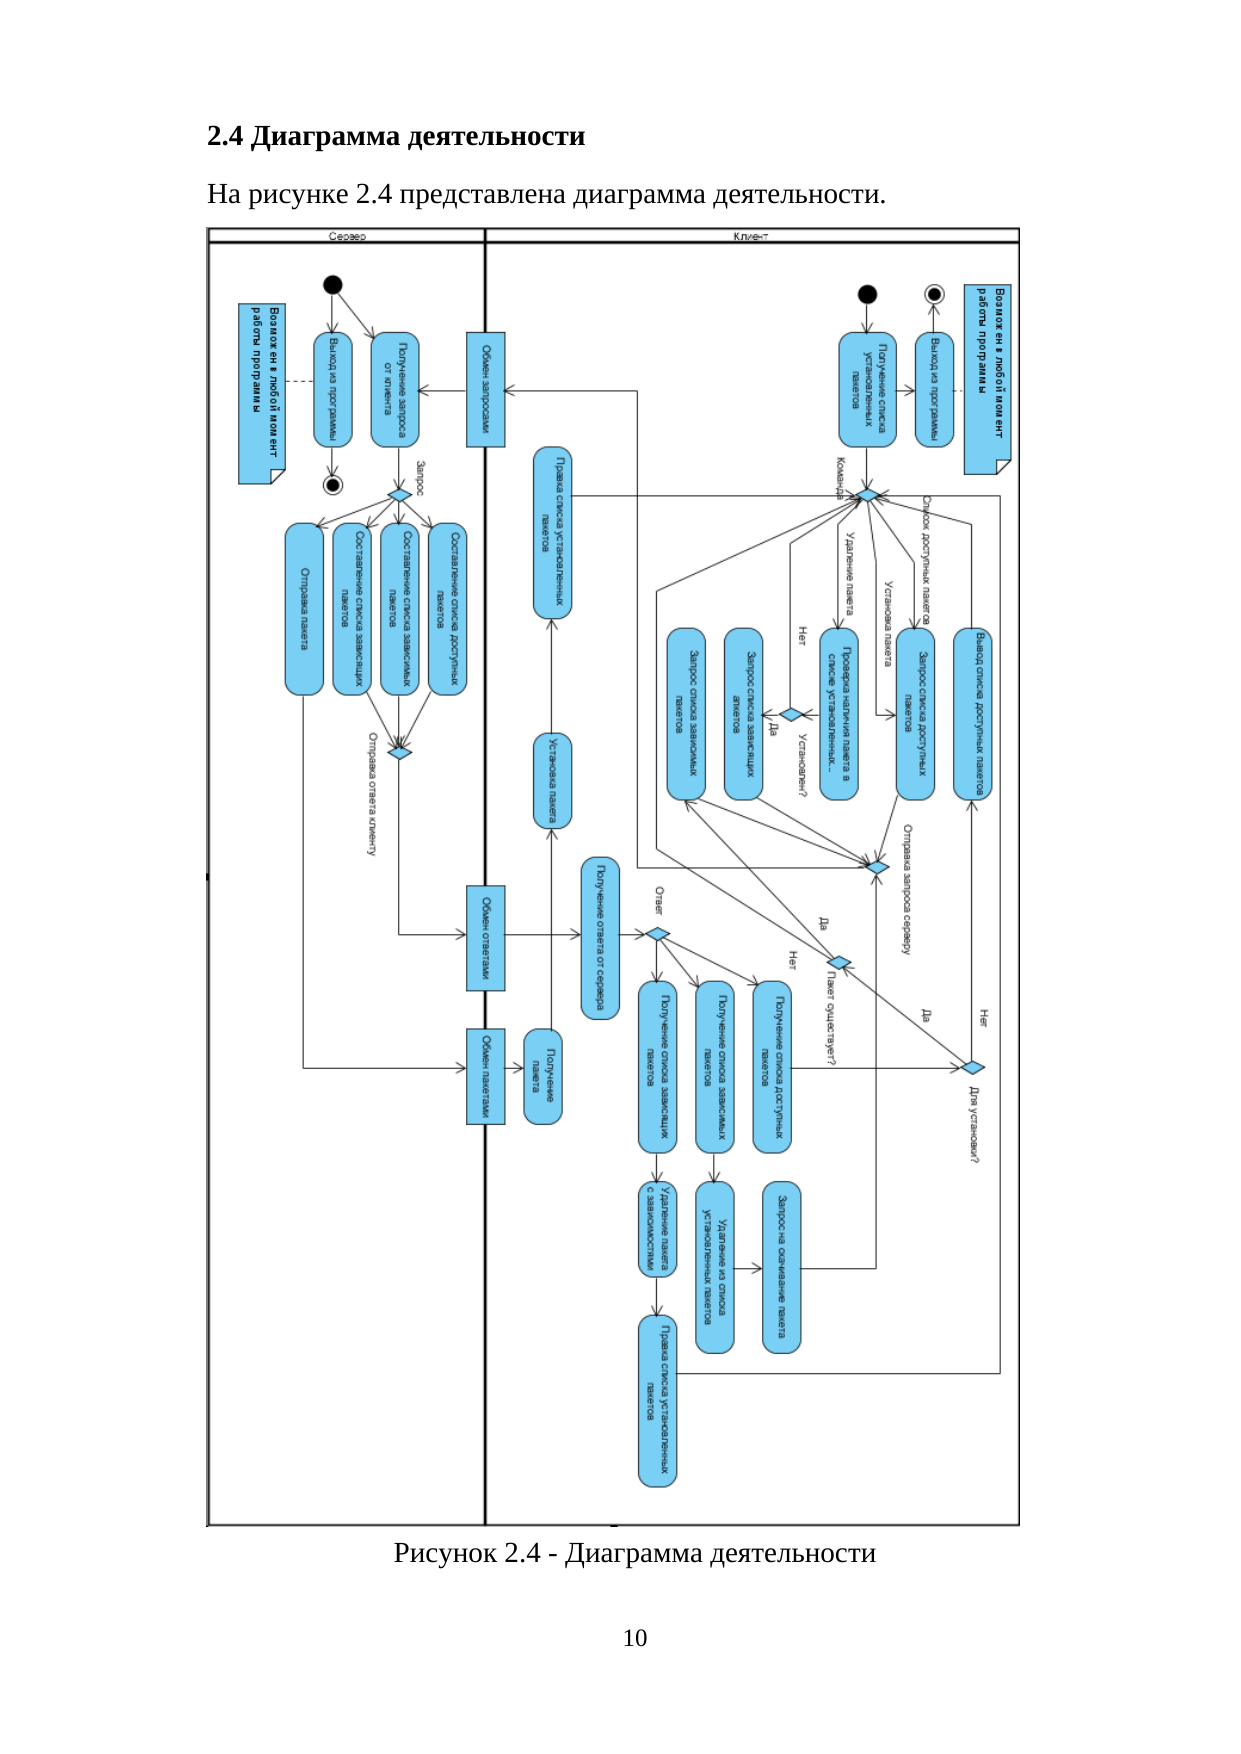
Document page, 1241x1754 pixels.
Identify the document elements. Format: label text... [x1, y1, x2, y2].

subtitle 2.4 Диаграмма деятельности [118, 118, 1152, 152]
text На рисунке 2.4 представлена диаграмма деятельности. [118, 177, 1152, 210]
text Рисунок 2.4 - Диаграмма деятельности [118, 1535, 1152, 1569]
picture [206, 227, 1020, 1527]
